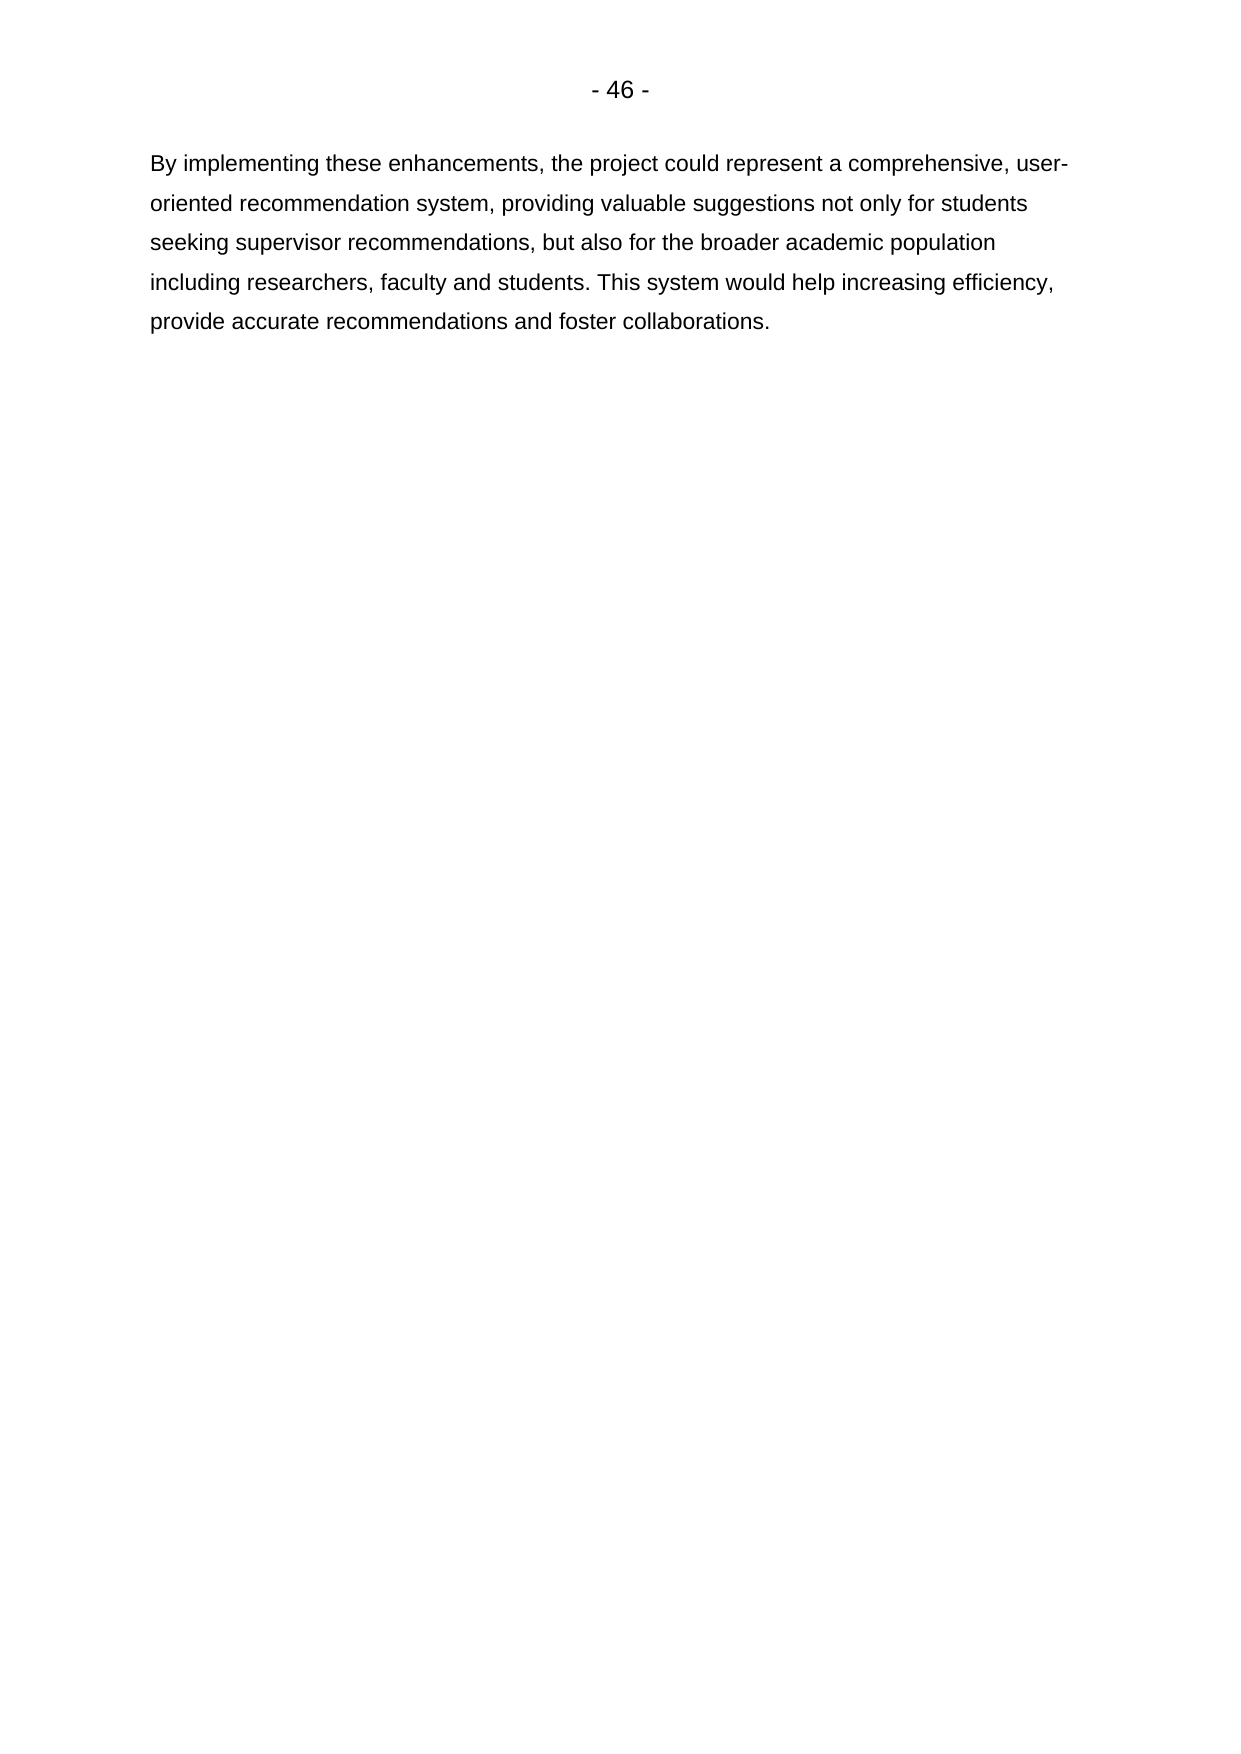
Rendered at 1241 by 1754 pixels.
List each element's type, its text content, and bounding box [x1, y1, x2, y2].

text By implementing these enhancements, the project could represent a comprehensive, user-oriented recommendation system, providing valuable suggestions not only for students seeking supervisor recommendations, but also for the broader academic population including researchers, faculty and students. This system would help increasing efficiency, provide accurate recommendations and foster collaborations. [150, 150, 1090, 334]
